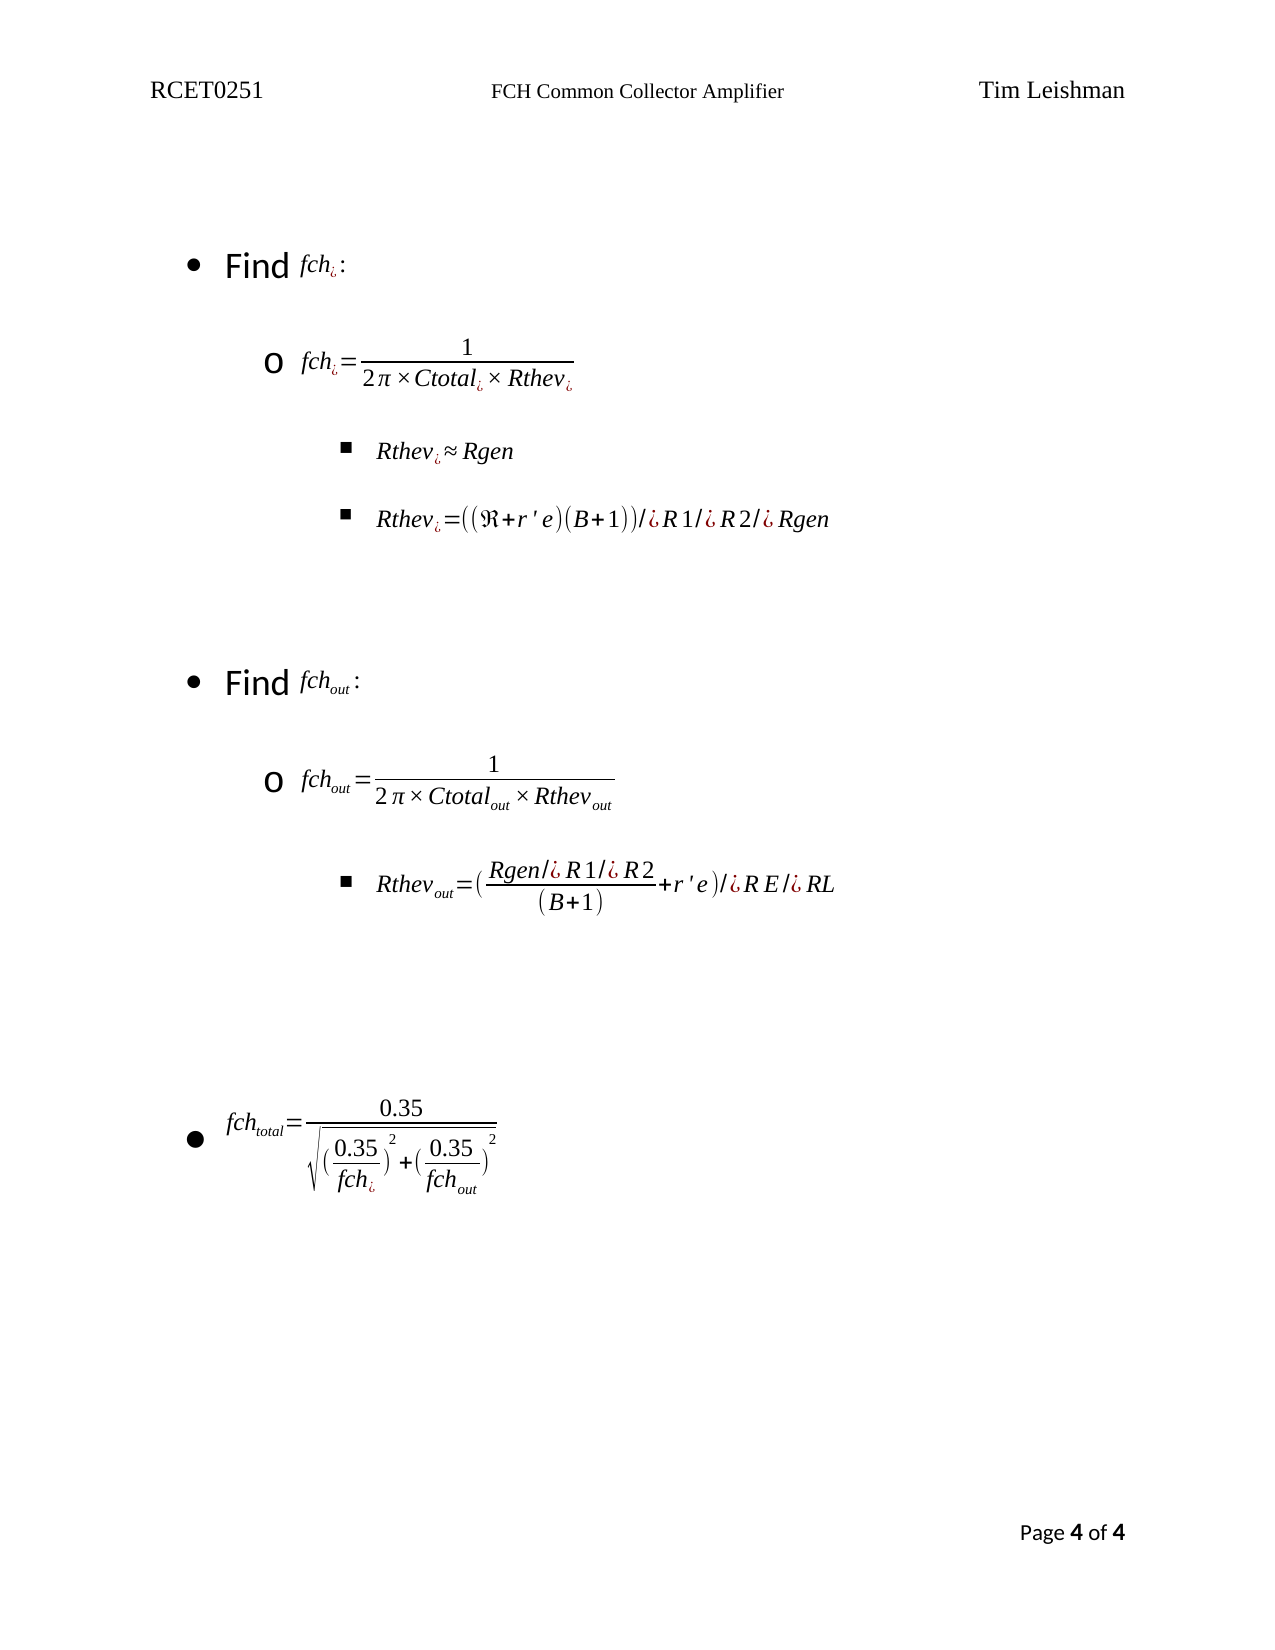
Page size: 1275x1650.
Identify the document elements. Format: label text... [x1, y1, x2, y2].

list Find [187, 242, 1125, 287]
list Find [187, 659, 1125, 705]
